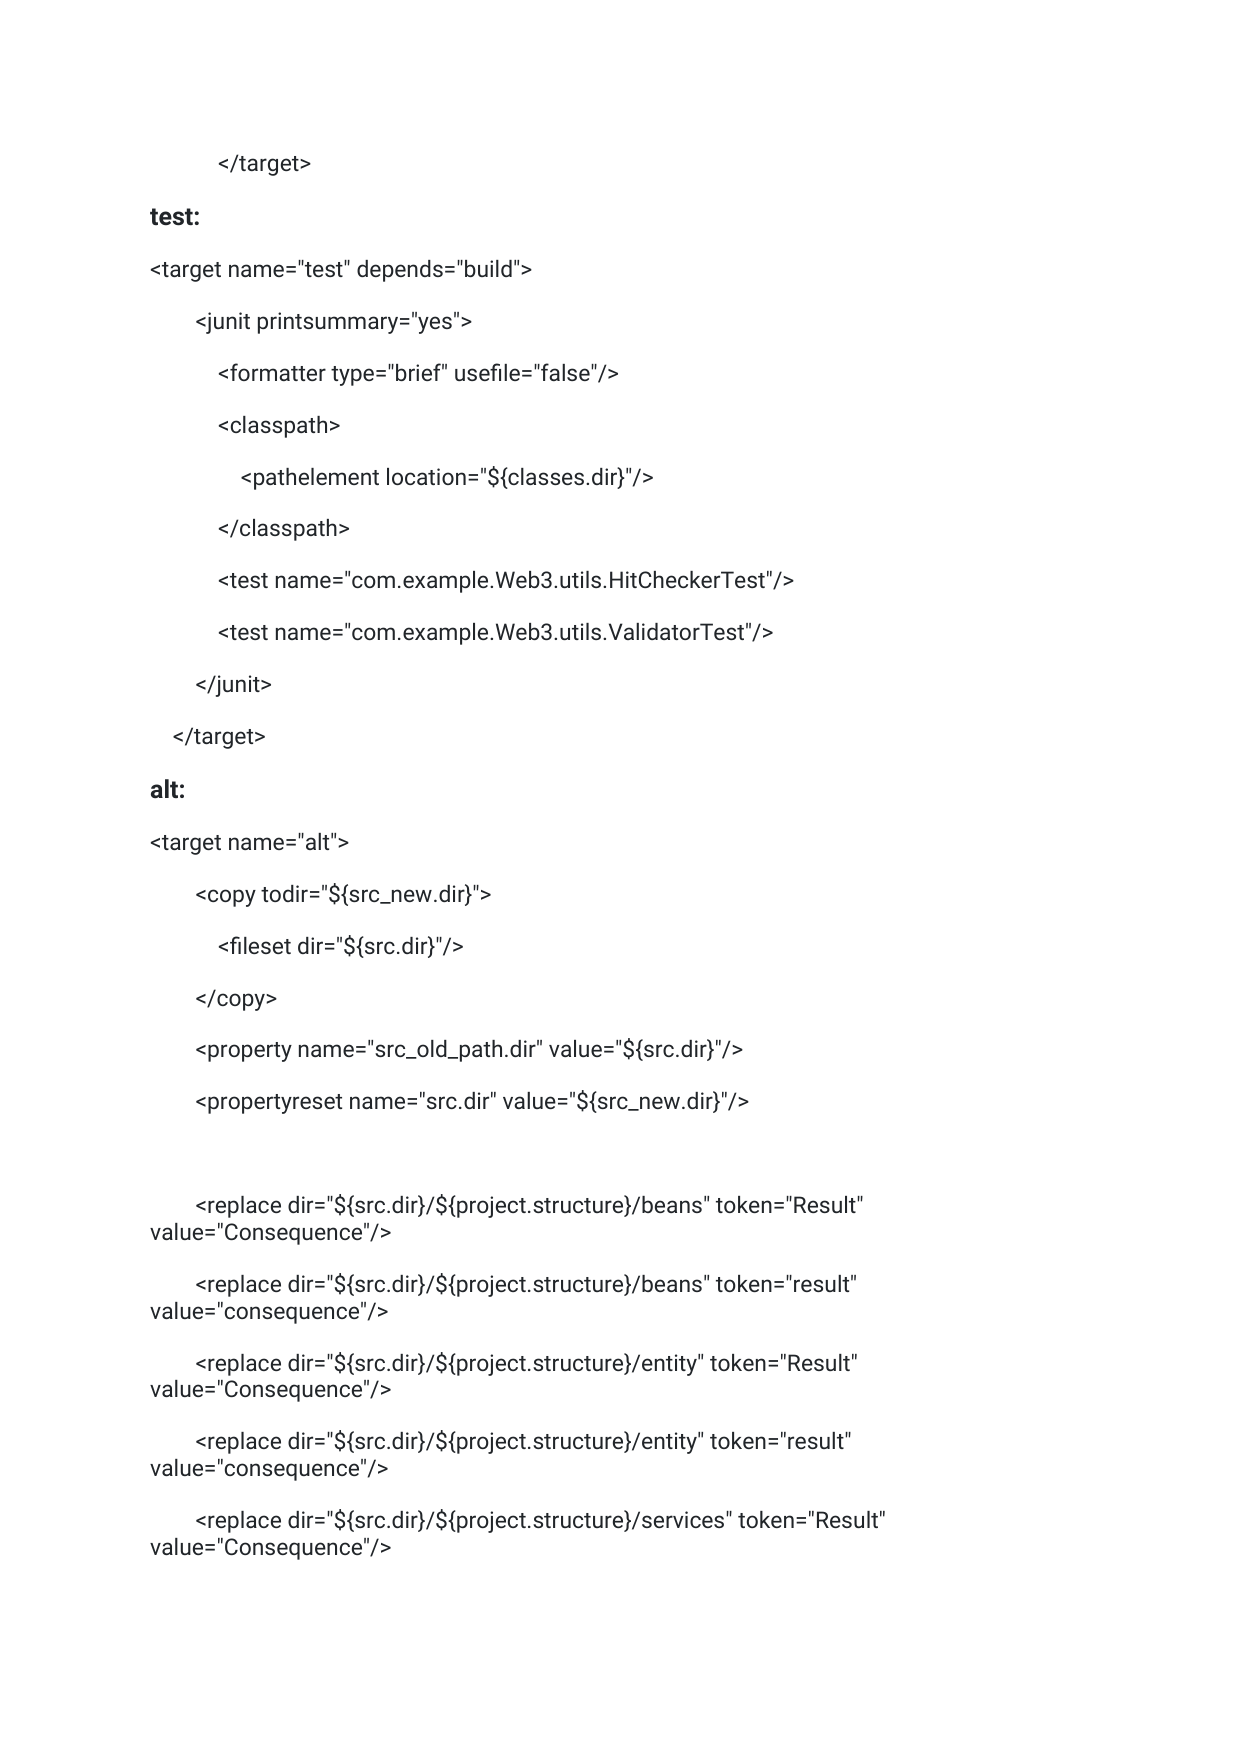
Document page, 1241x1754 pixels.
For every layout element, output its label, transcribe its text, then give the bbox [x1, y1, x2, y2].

text <property name="src_old_path.dir" value="${src.dir}"/> [150, 1037, 1090, 1063]
text </target> [150, 150, 1090, 177]
text <fileset dir="${src.dir}"/> [150, 933, 1090, 960]
text </classpath> [150, 516, 1090, 542]
text <replace dir="${src.dir}/${project.structure}/entity" token="result" value="consequence"/> [150, 1428, 1090, 1482]
text <pathelement location="${classes.dir}"/> [150, 464, 1090, 491]
text <junit printsummary="yes"> [150, 308, 1090, 335]
text <propertyreset name="src.dir" value="${src_new.dir}"/> [150, 1088, 1090, 1115]
text <target name="test" depends="build"> [150, 256, 1090, 283]
text test: [150, 202, 1090, 231]
text <formatter type="brief" usefile="false"/> [150, 360, 1090, 387]
text <replace dir="${src.dir}/${project.structure}/beans" token="Result" value="Сonsequence"/> [150, 1192, 1090, 1246]
text <replace dir="${src.dir}/${project.structure}/entity" token="Result" value="Сonsequence"/> [150, 1350, 1090, 1403]
text alt: [150, 775, 1090, 804]
text </copy> [150, 985, 1090, 1012]
text <test name="com.example.Web3.utils.ValidatorTest"/> [150, 619, 1090, 646]
text <copy todir="${src_new.dir}"> [150, 881, 1090, 908]
text <replace dir="${src.dir}/${project.structure}/services" token="Result" value="Сonsequence"/> [150, 1507, 1090, 1561]
text <test name="com.example.Web3.utils.HitCheckerTest"/> [150, 567, 1090, 594]
text </target> [150, 723, 1090, 750]
text </junit> [150, 671, 1090, 698]
text <classpath> [150, 412, 1090, 439]
text <target name="alt"> [150, 829, 1090, 856]
text <replace dir="${src.dir}/${project.structure}/beans" token="result" value="consequence"/> [150, 1271, 1090, 1325]
